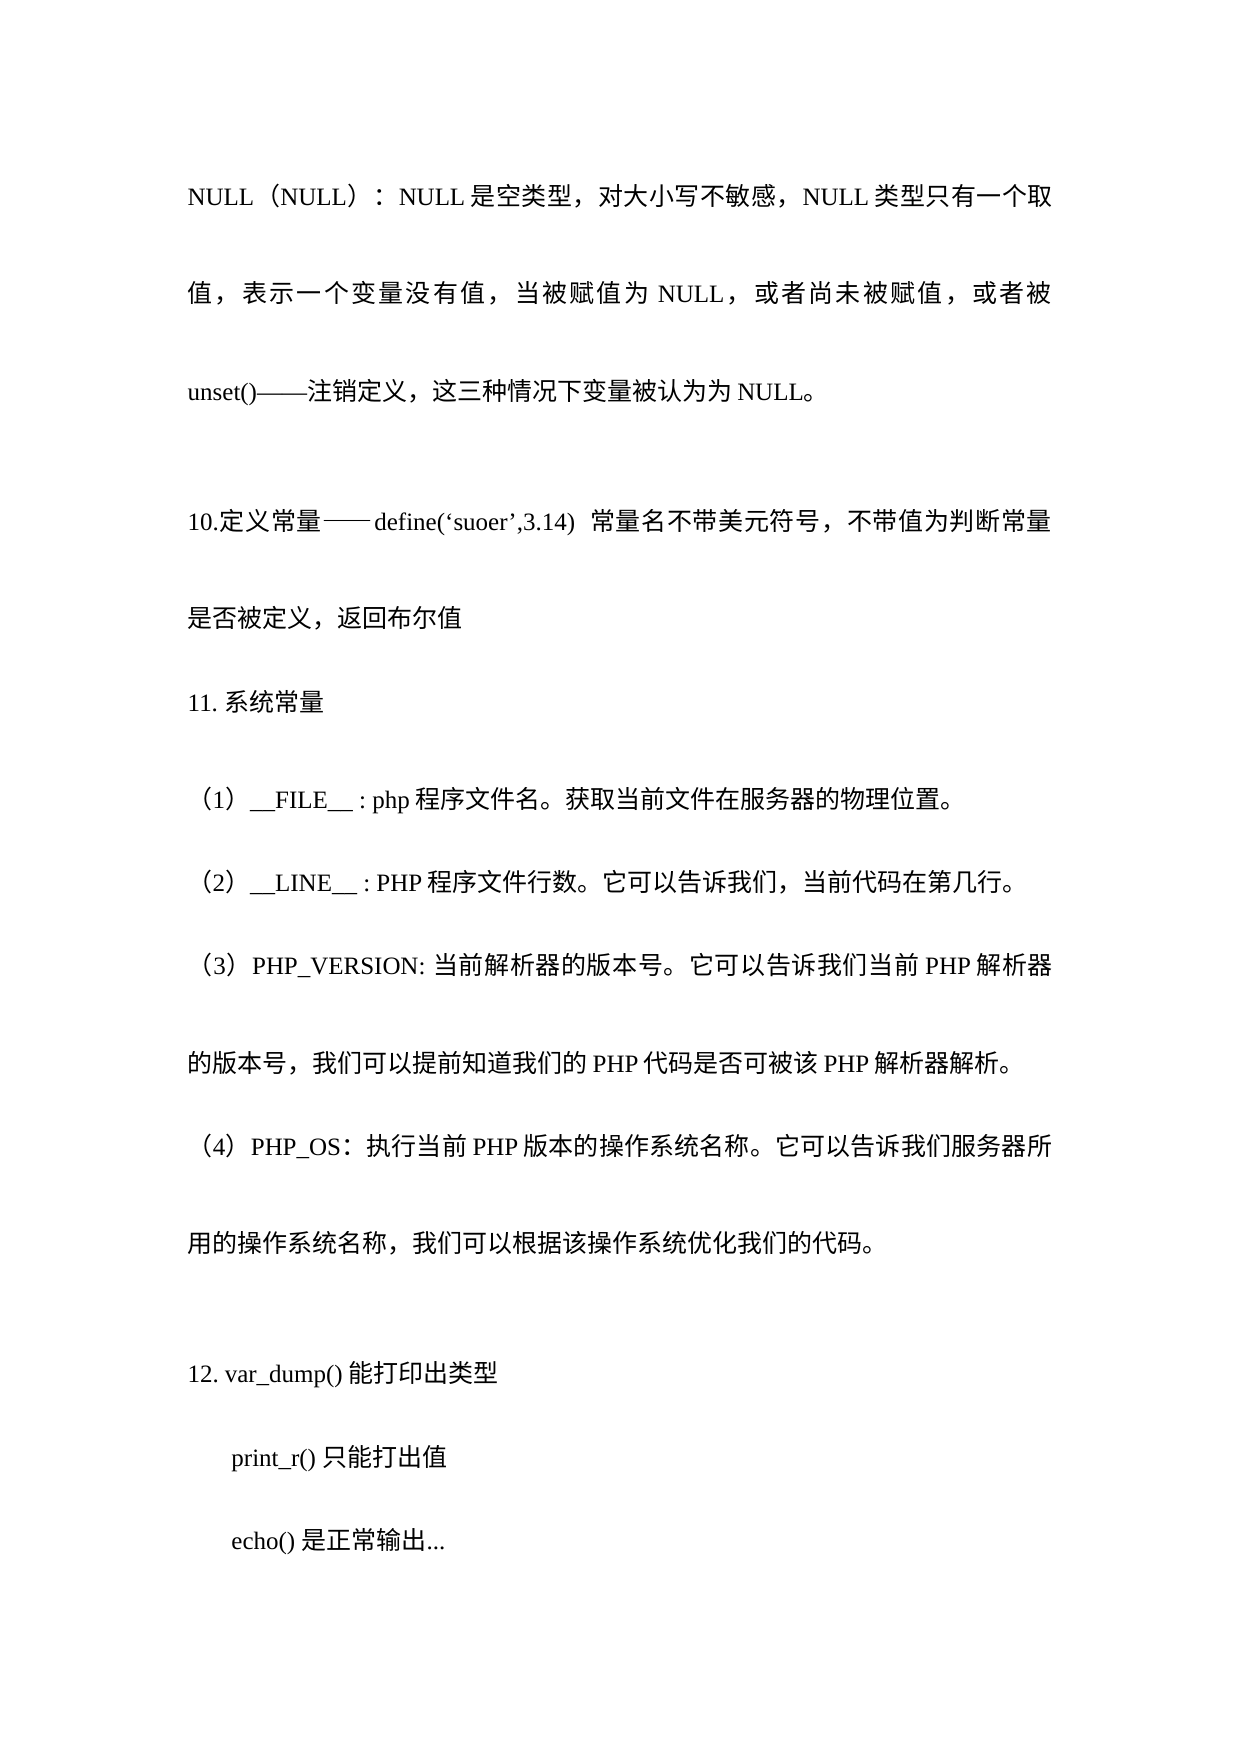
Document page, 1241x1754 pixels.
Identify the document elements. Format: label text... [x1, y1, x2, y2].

text 12. var_dump() 能打印出类型 [187, 1339, 1053, 1404]
text （3）PHP_VERSION: 当前解析器的版本号。它可以告诉我们当前PHP解析器的版本号，我们可以提前知道我们的PHP代码是否可被该PHP解析器解析。 [187, 931, 1053, 1094]
text （4）PHP_OS：执行当前PHP版本的操作系统名称。它可以告诉我们服务器所用的操作系统名称，我们可以根据该操作系统优化我们的代码。 [187, 1112, 1053, 1274]
text 11. 系统常量 （1）__FILE__ : php程序文件名。获取当前文件在服务器的物理位置。 [187, 668, 1053, 830]
text 10.定义常量——define(‘suoer’,3.14) 常量名不带美元符号，不带值为判断常量是否被定义，返回布尔值 [187, 487, 1053, 649]
text print_r() 只能打出值 [187, 1423, 1053, 1488]
text echo() 是正常输出... [187, 1506, 1053, 1571]
text NULL（NULL）：NULL是空类型，对大小写不敏感，NULL类型只有一个取值，表示一个变量没有值，当被赋值为NULL，或者尚未被赋值，或者被unset()——注销定义，这三种情况下变量被认为为NULL。 [187, 162, 1053, 422]
text （2）__LINE__ : PHP程序文件行数。它可以告诉我们，当前代码在第几行。 [187, 848, 1053, 913]
